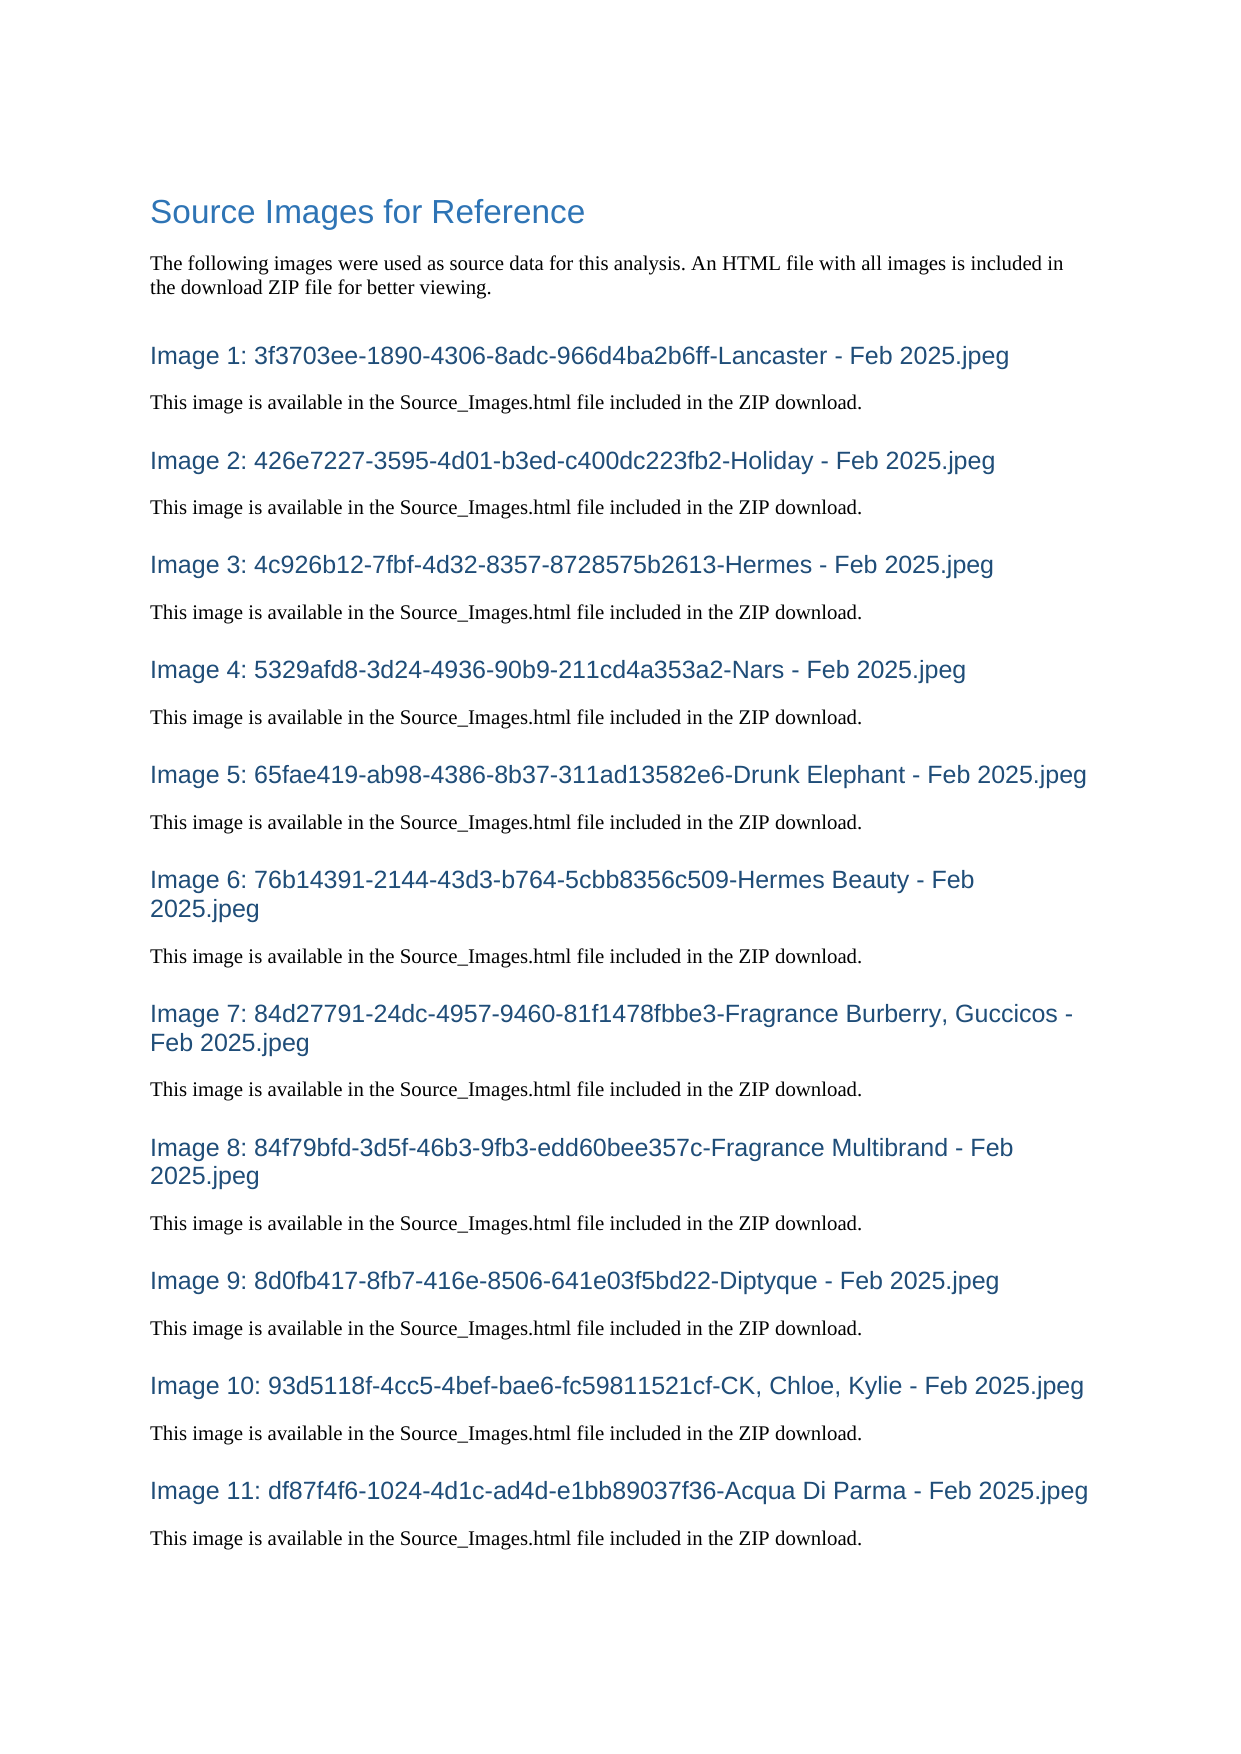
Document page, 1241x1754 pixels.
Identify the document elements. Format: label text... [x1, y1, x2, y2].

subtitle Image 2: 426e7227-3595-4d01-b3ed-c400dc223fb2-Holiday - Feb 2025.jpeg [150, 446, 1090, 474]
subtitle Image 1: 3f3703ee-1890-4306-8adc-966d4ba2b6ff-Lancaster - Feb 2025.jpeg [150, 341, 1090, 369]
text This image is available in the Source_Images.html file included in the ZIP download. [150, 943, 1090, 968]
subtitle Source Images for Reference [150, 192, 1090, 230]
subtitle Image 4: 5329afd8-3d24-4936-90b9-211cd4a353a2-Nars - Feb 2025.jpeg [150, 655, 1090, 684]
text This image is available in the Source_Images.html file included in the ZIP download. [150, 1077, 1090, 1101]
text This image is available in the Source_Images.html file included in the ZIP download. [150, 495, 1090, 519]
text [150, 1526, 1090, 1549]
text The following images were used as source data for this analysis. An HTML file with all images is included in the download ZIP file for better viewing. [150, 251, 1090, 299]
text This image is available in the Source_Images.html file included in the ZIP download. [150, 1211, 1090, 1235]
subtitle Image 8: 84f79bfd-3d5f-46b3-9fb3-edd60bee357c-Fragrance Multibrand - Feb 2025.jpeg [150, 1132, 1090, 1190]
text This image is available in the Source_Images.html file included in the ZIP download. [150, 810, 1090, 834]
subtitle Image 3: 4c926b12-7fbf-4d32-8357-8728575b2613-Hermes - Feb 2025.jpeg [150, 551, 1090, 579]
subtitle Image 5: 65fae419-ab98-4386-8b37-311ad13582e6-Drunk Elephant - Feb 2025.jpeg [150, 760, 1090, 789]
text This image is available in the Source_Images.html file included in the ZIP download. [150, 600, 1090, 624]
subtitle Image 11: df87f4f6-1024-4d1c-ad4d-e1bb89037f36-Acqua Di Parma - Feb 2025.jpeg [150, 1476, 1090, 1505]
text This image is available in the Source_Images.html file included in the ZIP download. [150, 705, 1090, 729]
subtitle Image 6: 76b14391-2144-43d3-b764-5cbb8356c509-Hermes Beauty - Feb 2025.jpeg [150, 865, 1090, 923]
text This image is available in the Source_Images.html file included in the ZIP download. [150, 390, 1090, 414]
subtitle Image 9: 8d0fb417-8fb7-416e-8506-641e03f5bd22-Diptyque - Feb 2025.jpeg [150, 1266, 1090, 1295]
subtitle Image 7: 84d27791-24dc-4957-9460-81f1478fbbe3-Fragrance Burberry, Guccicos - Feb 2025.jpeg [150, 999, 1090, 1056]
subtitle Image 10: 93d5118f-4cc5-4bef-bae6-fc59811521cf-CK, Chloe, Kylie - Feb 2025.jpeg [150, 1371, 1090, 1400]
text This image is available in the Source_Images.html file included in the ZIP download. [150, 1316, 1090, 1340]
text This image is available in the Source_Images.html file included in the ZIP download. [150, 1421, 1090, 1445]
